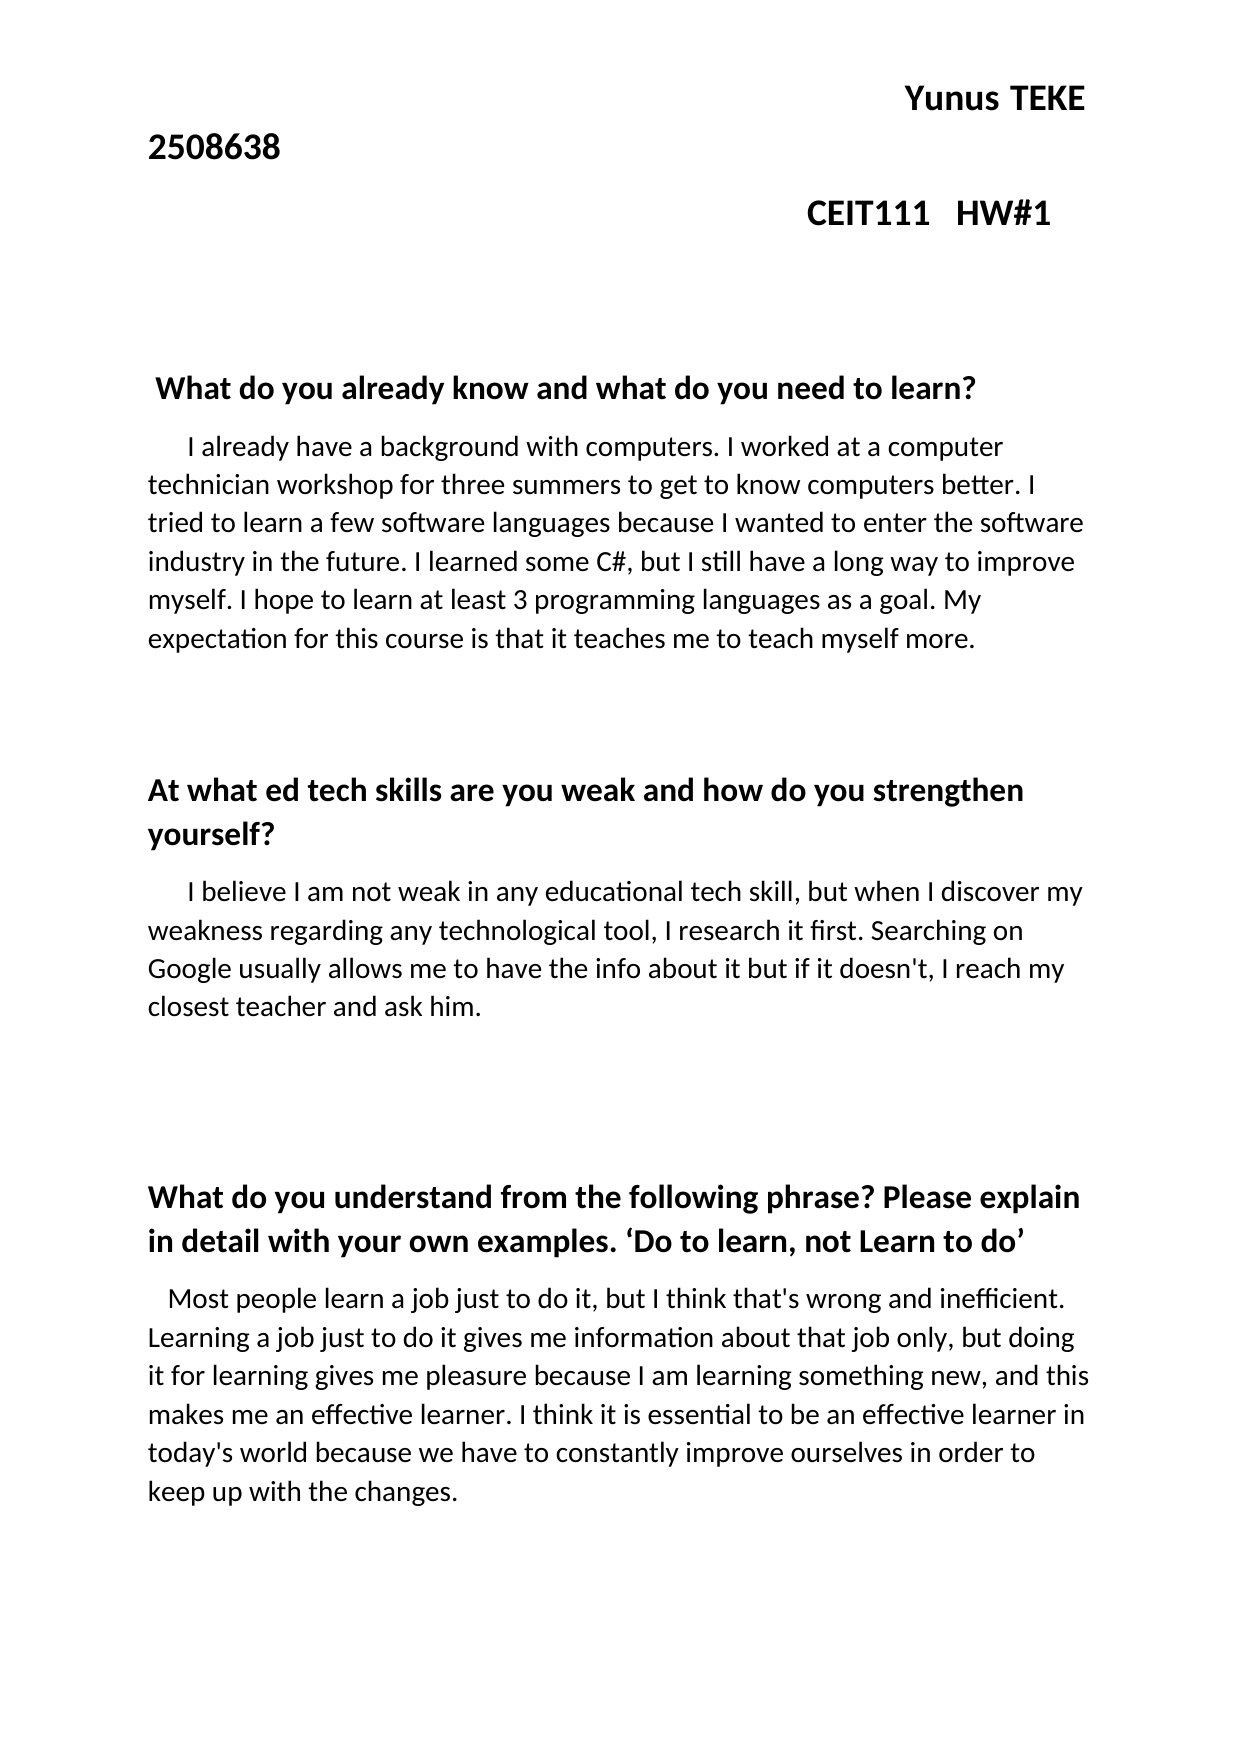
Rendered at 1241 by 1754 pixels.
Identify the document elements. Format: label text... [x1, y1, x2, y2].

text I believe I am not weak in any educational tech skill, but when I discover my weakness regarding any technological tool, I research it first. Searching on Google usually allows me to have the info about it but if it doesn't, I reach my closest teacher and ask him. [148, 873, 1093, 1024]
text I already have a background with computers. I worked at a computer technician workshop for three summers to get to know computers better. I tried to learn a few software languages because I wanted to enter the software industry in the future. I learned some C#, but I still have a long way to improve myself. I hope to learn at least 3 programming languages as a goal. My expectation for this course is that it teaches me to teach myself more. [148, 428, 1093, 655]
text At what ed tech skills are you weak and how do you strengthen yourself? [148, 769, 1093, 853]
text What do you already know and what do you need to learn? [148, 367, 1093, 408]
text Most people learn a job just to do it, but I think that's wrong and inefficient. Learning a job just to do it gives me information about that job only, but doing it for learning gives me pleasure because I am learning something new, and this makes me an effective learner. I think it is essential to be an effective learner in today's world because we have to constantly improve ourselves in order to keep up with the changes. [148, 1281, 1093, 1508]
text What do you understand from the following phrase? Please explain in detail with your own examples. ‘Do to learn, not Learn to do’ [148, 1176, 1093, 1261]
